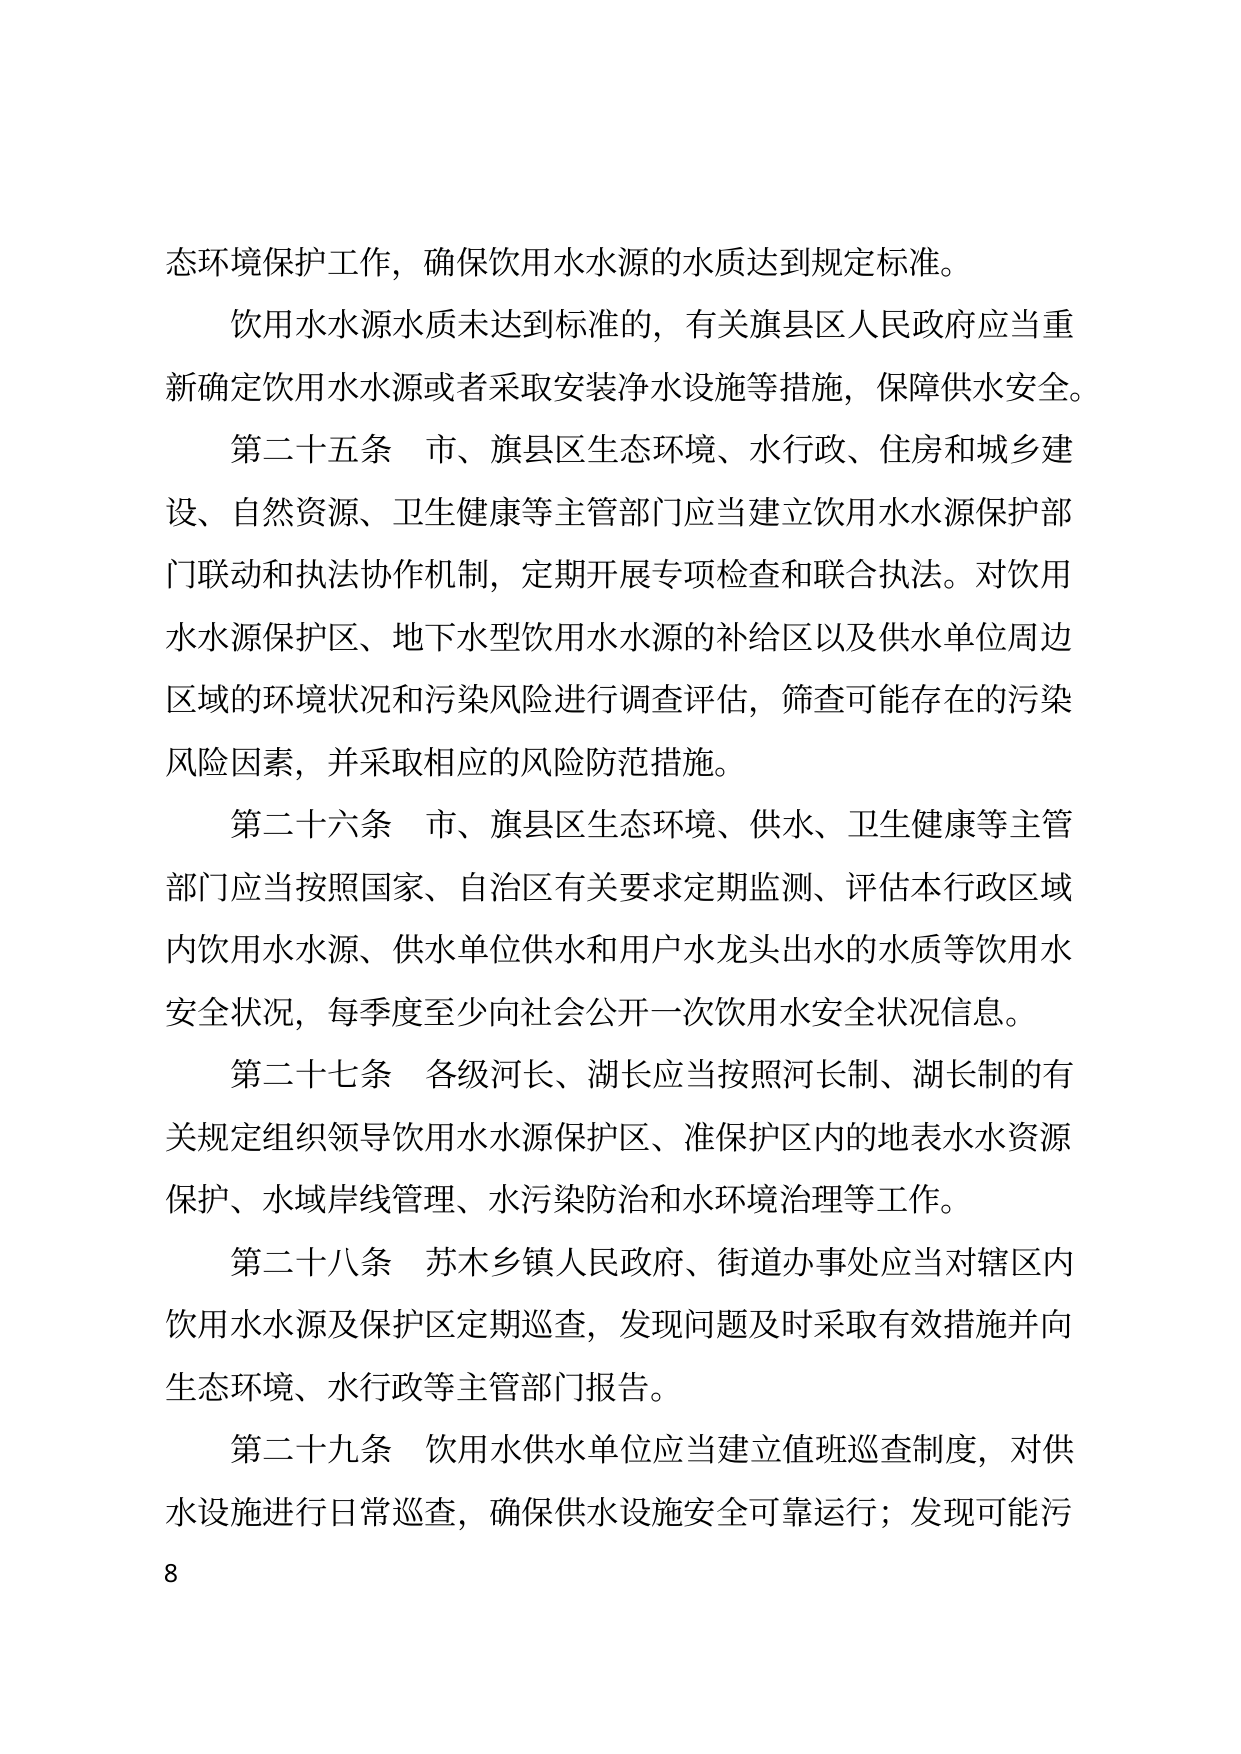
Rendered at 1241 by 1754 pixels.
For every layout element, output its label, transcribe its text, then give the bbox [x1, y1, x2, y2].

text 第二十八条 苏木乡镇人民政府、街道办事处应当对辖区内饮用水水源及保护区定期巡查，发现问题及时采取有效措施并向生态环境、水行政等主管部门报告。 [165, 1224, 1075, 1412]
text 饮用水水源水质未达到标准的，有关旗县区人民政府应当重新确定饮用水水源或者采取安装净水设施等措施，保障供水安全。 [165, 287, 1075, 412]
text 第二十七条 各级河长、湖长应当按照河长制、湖长制的有关规定组织领导饮用水水源保护区、准保护区内的地表水水资源保护、水域岸线管理、水污染防治和水环境治理等工作。 [165, 1037, 1075, 1224]
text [165, 224, 1075, 287]
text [165, 1412, 1075, 1537]
text 第二十六条 市、旗县区生态环境、供水、卫生健康等主管部门应当按照国家、自治区有关要求定期监测、评估本行政区域内饮用水水源、供水单位供水和用户水龙头出水的水质等饮用水安全状况，每季度至少向社会公开一次饮用水安全状况信息。 [165, 787, 1075, 1037]
text 第二十五条 市、旗县区生态环境、水行政、住房和城乡建设、自然资源、卫生健康等主管部门应当建立饮用水水源保护部门联动和执法协作机制，定期开展专项检查和联合执法。对饮用水水源保护区、地下水型饮用水水源的补给区以及供水单位周边区域的环境状况和污染风险进行调查评估，筛查可能存在的污染风险因素，并采取相应的风险防范措施。 [165, 412, 1075, 787]
